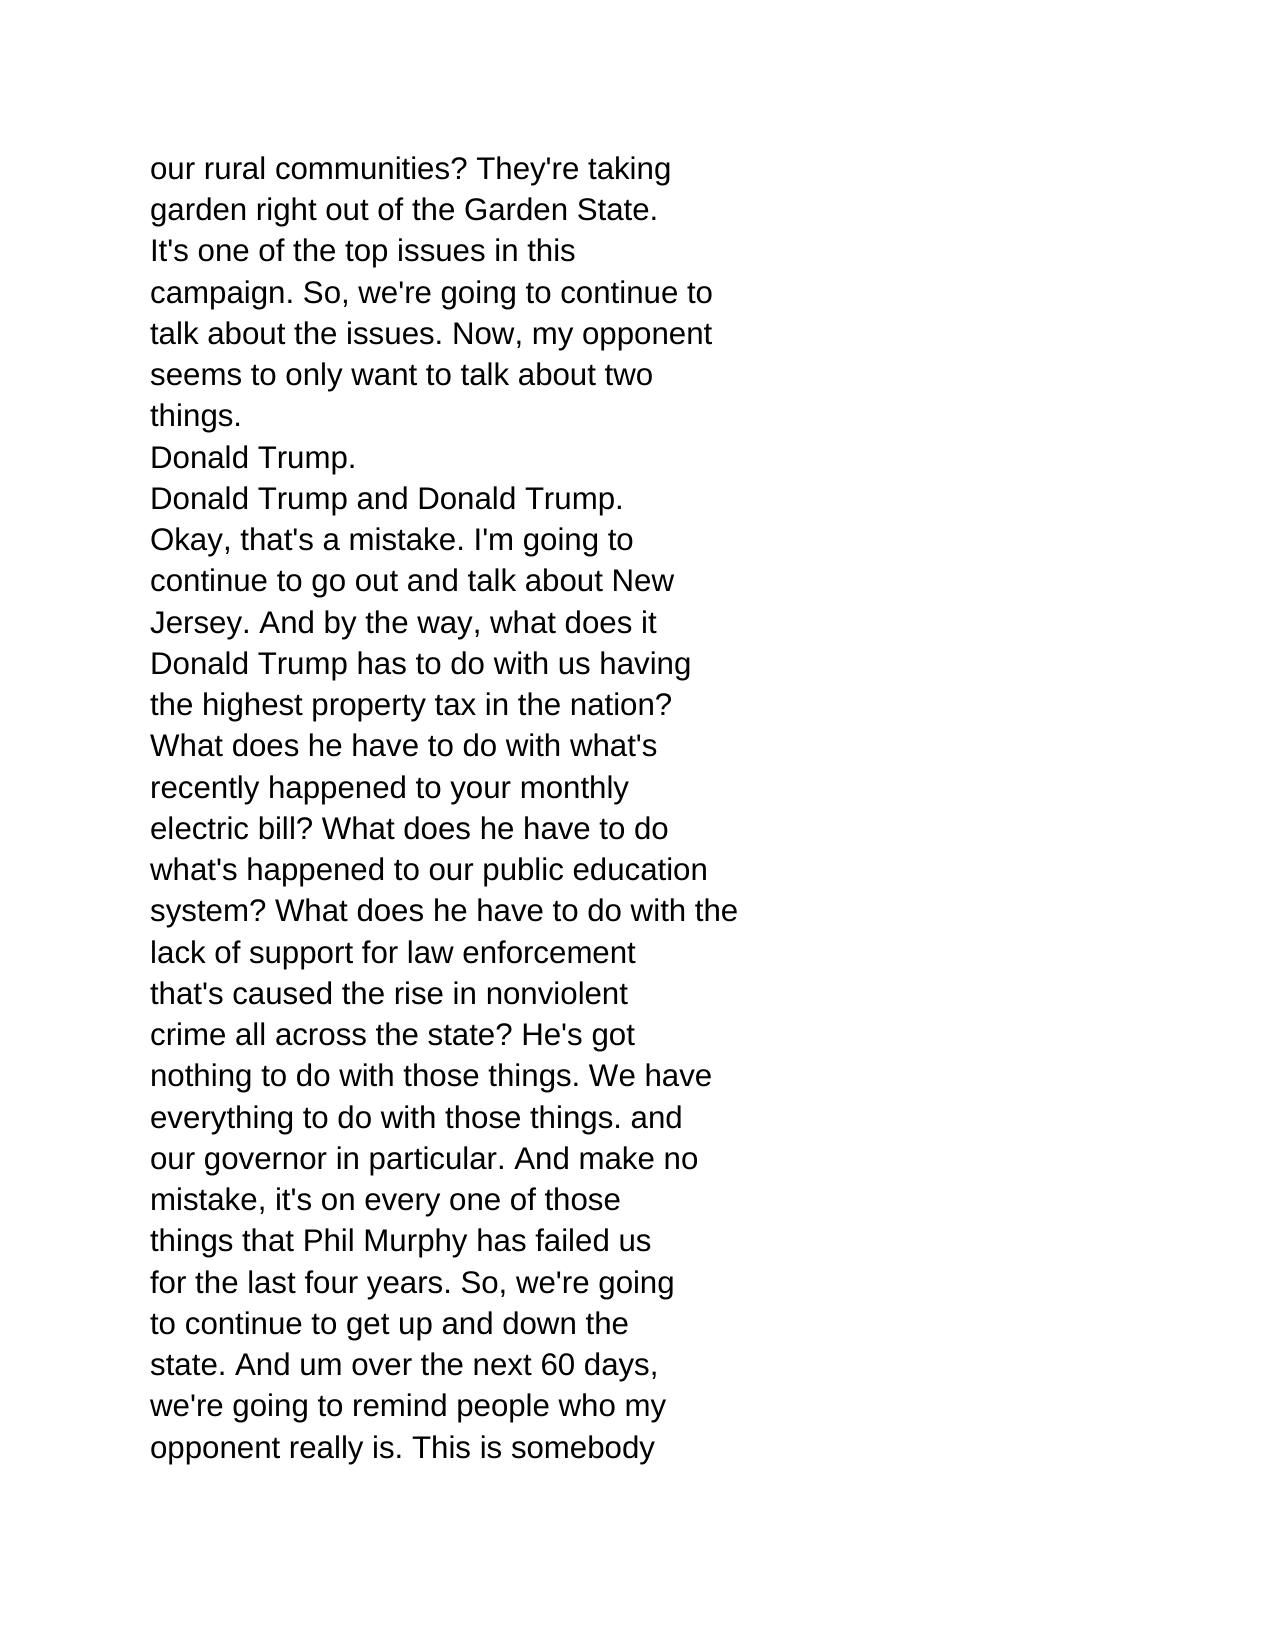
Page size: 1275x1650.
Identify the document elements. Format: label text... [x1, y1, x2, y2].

text Donald Trump has to do with us having [150, 645, 1125, 681]
text the highest property tax in the nation? [150, 686, 1125, 722]
text Jersey. And by the way, what does it [150, 604, 1125, 640]
text crime all across the state? He's got [150, 1016, 1125, 1052]
text opponent really is. This is somebody [150, 1429, 1125, 1465]
text Okay, that's a mistake. I'm going to [150, 521, 1125, 557]
text recently happened to your monthly [150, 769, 1125, 805]
text system? What does he have to do with the [150, 892, 1125, 928]
text things that Phil Murphy has failed us [150, 1222, 1125, 1258]
text garden right out of the Garden State. [150, 191, 1125, 227]
text mistake, it's on every one of those [150, 1181, 1125, 1217]
text Donald Trump. [150, 439, 1125, 475]
text electric bill? What does he have to do [150, 810, 1125, 846]
text continue to go out and talk about New [150, 562, 1125, 598]
text things. [150, 397, 1125, 433]
text Donald Trump and Donald Trump. [150, 480, 1125, 516]
text we're going to remind people who my [150, 1387, 1125, 1423]
text It's one of the top issues in this [150, 232, 1125, 268]
text everything to do with those things. and [150, 1099, 1125, 1135]
text state. And um over the next 60 days, [150, 1346, 1125, 1382]
text what's happened to our public education [150, 851, 1125, 887]
text our rural communities? They're taking [150, 150, 1125, 186]
text What does he have to do with what's [150, 727, 1125, 763]
text talk about the issues. Now, my opponent [150, 315, 1125, 351]
text for the last four years. So, we're going [150, 1264, 1125, 1300]
text seems to only want to talk about two [150, 356, 1125, 392]
text nothing to do with those things. We have [150, 1057, 1125, 1093]
text that's caused the rise in nonviolent [150, 975, 1125, 1011]
text lack of support for law enforcement [150, 934, 1125, 970]
text campaign. So, we're going to continue to [150, 274, 1125, 310]
text to continue to get up and down the [150, 1305, 1125, 1341]
text our governor in particular. And make no [150, 1140, 1125, 1176]
